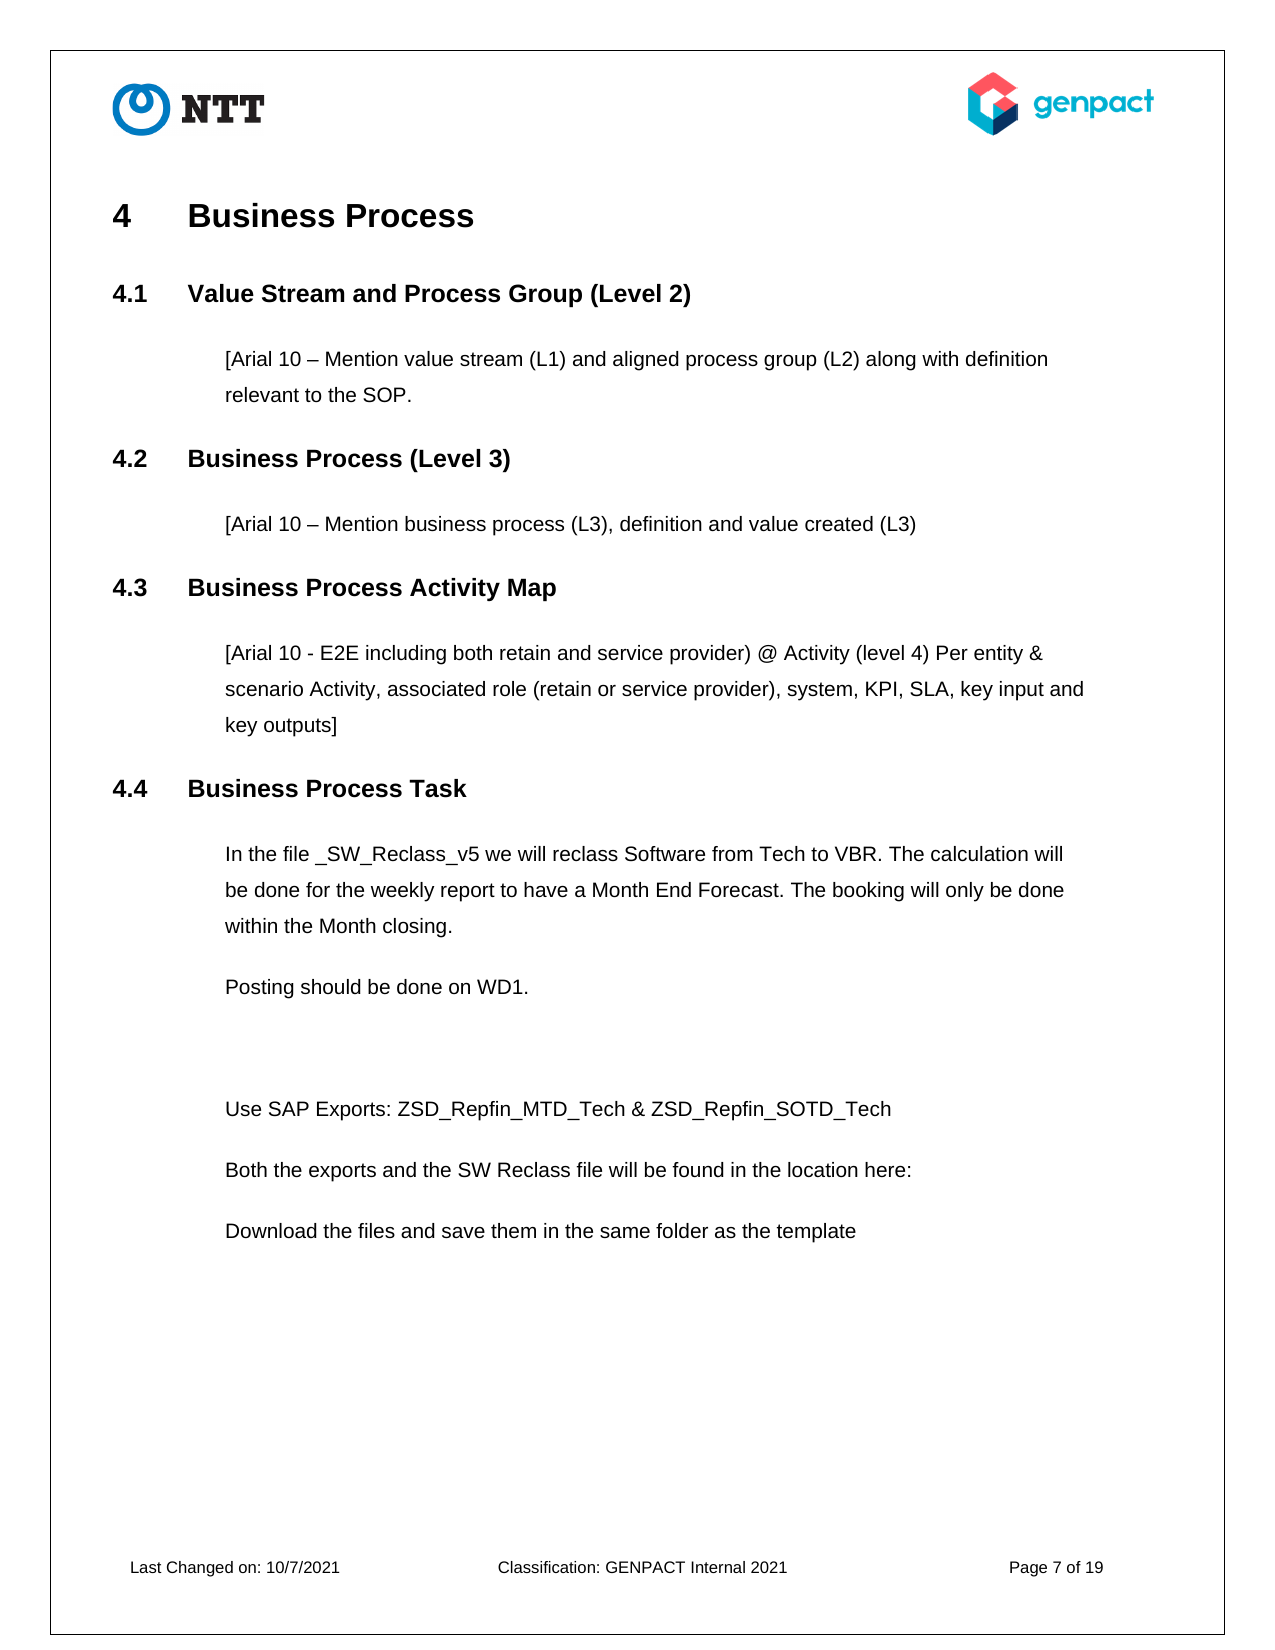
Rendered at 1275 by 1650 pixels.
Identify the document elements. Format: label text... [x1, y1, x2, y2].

text Both the exports and the SW Reclass file will be found in the location here: [225, 1157, 1087, 1181]
subtitle Value Stream and Process Group (Level 2) [112, 279, 1087, 307]
text [Arial 10 – Mention business process (L3), definition and value created (L3) [225, 512, 1087, 536]
subtitle Business Process (Level 3) [112, 444, 1087, 472]
picture [963, 66, 1163, 136]
subtitle Business Process [112, 196, 1087, 234]
text [Arial 10 - E2E including both retain and service provider) @ Activity (level 4) Per entity & scenario Activity, associated role (retain or service provider), system, KPI, SLA, key input and key outputs] [225, 641, 1087, 737]
text Download the files and save them in the same folder as the template [225, 1218, 1087, 1242]
text In the file _SW_Reclass_v5 we will reclass Software from Tech to VBR. The calculation will be done for the weekly report to have a Month End Forecast. The booking will only be done within the Month closing. [225, 842, 1087, 938]
subtitle Business Process Activity Map [112, 573, 1087, 602]
picture [112, 83, 265, 136]
subtitle Business Process Task [112, 774, 1087, 802]
text Use SAP Exports: ZSD_Repfin_MTD_Tech & ZSD_Repfin_SOTD_Tech [225, 1097, 1087, 1121]
text [Arial 10 – Mention value stream (L1) and aligned process group (L2) along with definition relevant to the SOP. [225, 347, 1087, 407]
text Posting should be done on WD1. [225, 975, 1087, 999]
